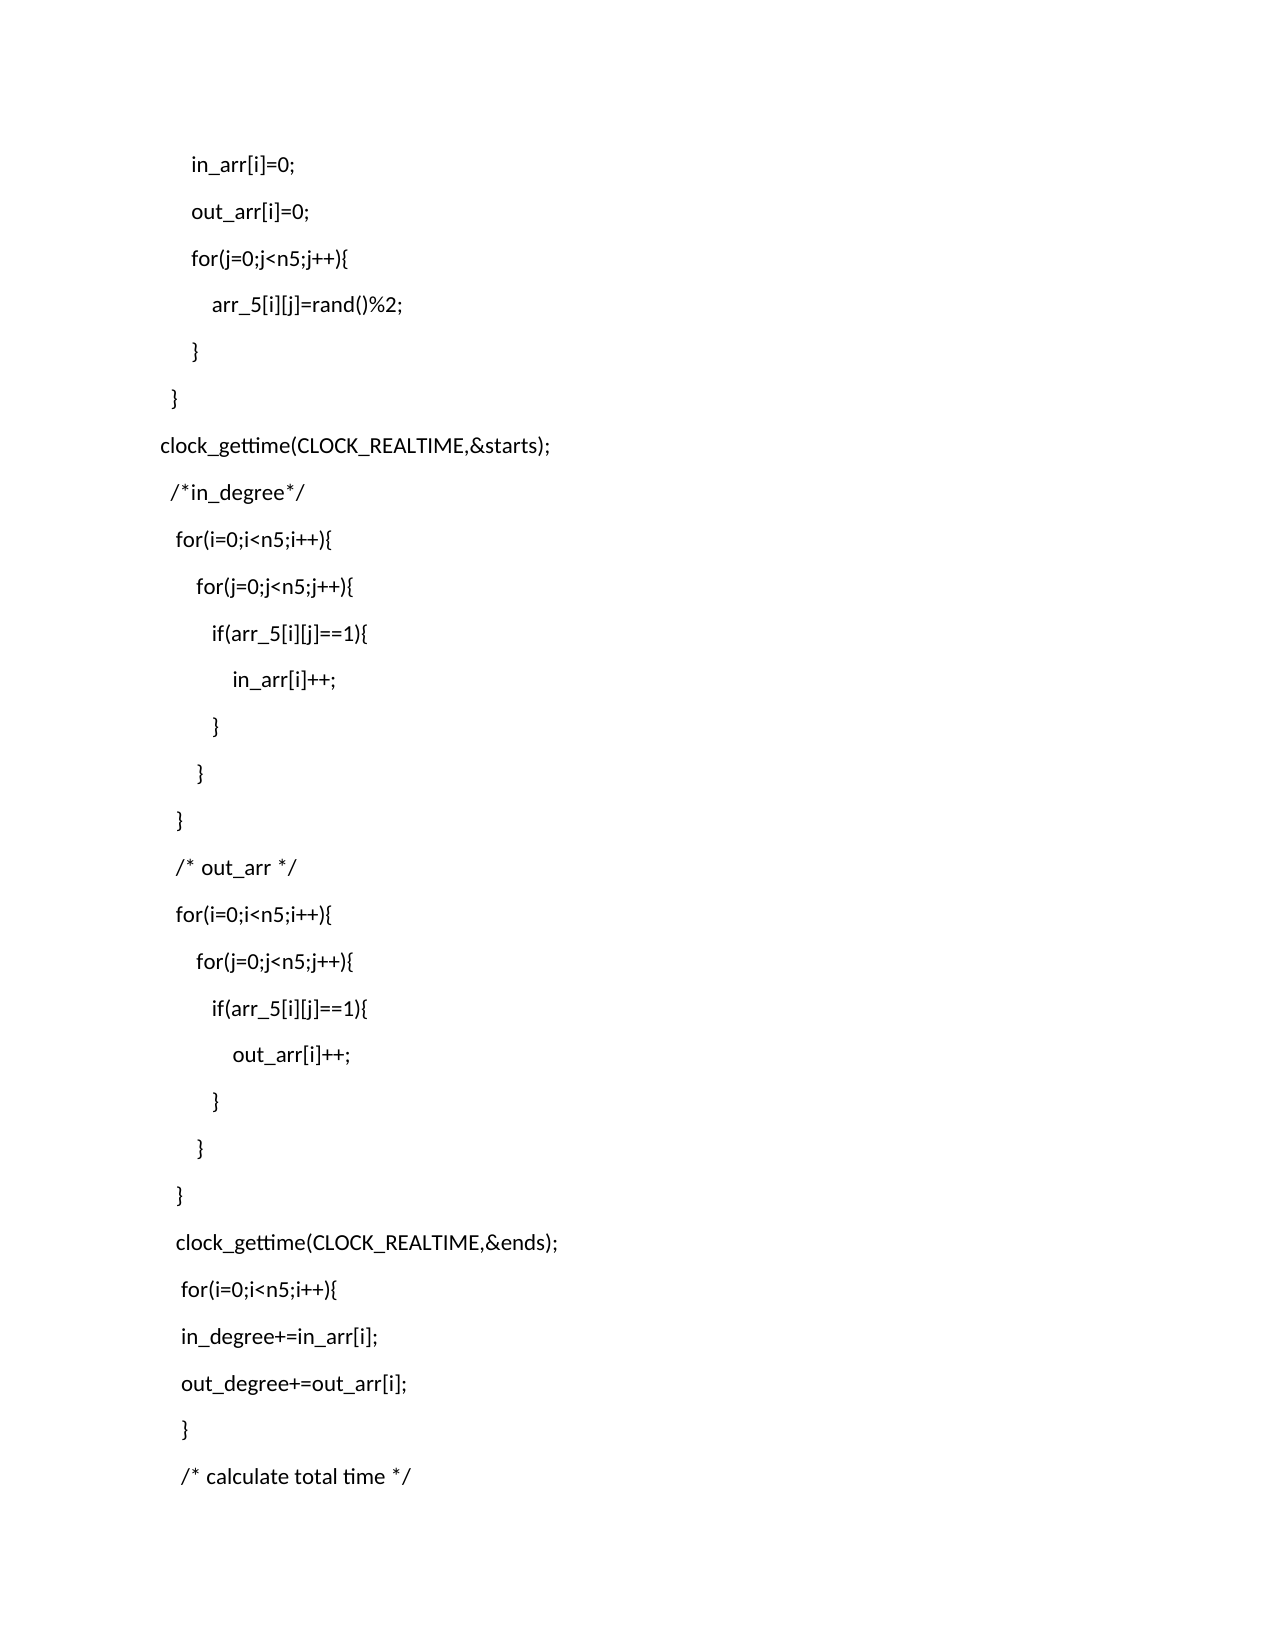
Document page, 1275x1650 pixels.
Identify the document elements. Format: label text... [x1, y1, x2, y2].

text out_arr[i]++; [150, 1041, 1125, 1069]
text clock_gettime(CLOCK_REALTIME,&starts); [150, 431, 1125, 459]
text for(j=0;j<n5;j++){ [150, 947, 1125, 975]
text } [150, 1087, 1125, 1116]
text in_arr[i]++; [150, 666, 1125, 694]
text out_arr[i]=0; [150, 197, 1125, 225]
text for(i=0;i<n5;i++){ [150, 900, 1125, 928]
text arr_5[i][j]=rand()%2; [150, 291, 1125, 319]
text clock_gettime(CLOCK_REALTIME,&ends); [150, 1228, 1125, 1256]
text in_degree+=in_arr[i]; [150, 1322, 1125, 1350]
text in_arr[i]=0; [150, 150, 1125, 178]
text } [150, 1134, 1125, 1162]
text for(i=0;i<n5;i++){ [150, 525, 1125, 553]
text } [150, 1181, 1125, 1209]
text } [150, 384, 1125, 412]
text /*in_degree*/ [150, 478, 1125, 506]
text /* out_arr */ [150, 853, 1125, 881]
text for(i=0;i<n5;i++){ [150, 1275, 1125, 1303]
text } [150, 712, 1125, 741]
text } [150, 337, 1125, 366]
text } [150, 806, 1125, 834]
text out_degree+=out_arr[i]; [150, 1369, 1125, 1397]
text if(arr_5[i][j]==1){ [150, 619, 1125, 647]
text if(arr_5[i][j]==1){ [150, 994, 1125, 1022]
text for(j=0;j<n5;j++){ [150, 572, 1125, 600]
text } [150, 1416, 1125, 1444]
text for(j=0;j<n5;j++){ [150, 244, 1125, 272]
text /* calculate total time */ [150, 1462, 1125, 1491]
text } [150, 759, 1125, 787]
